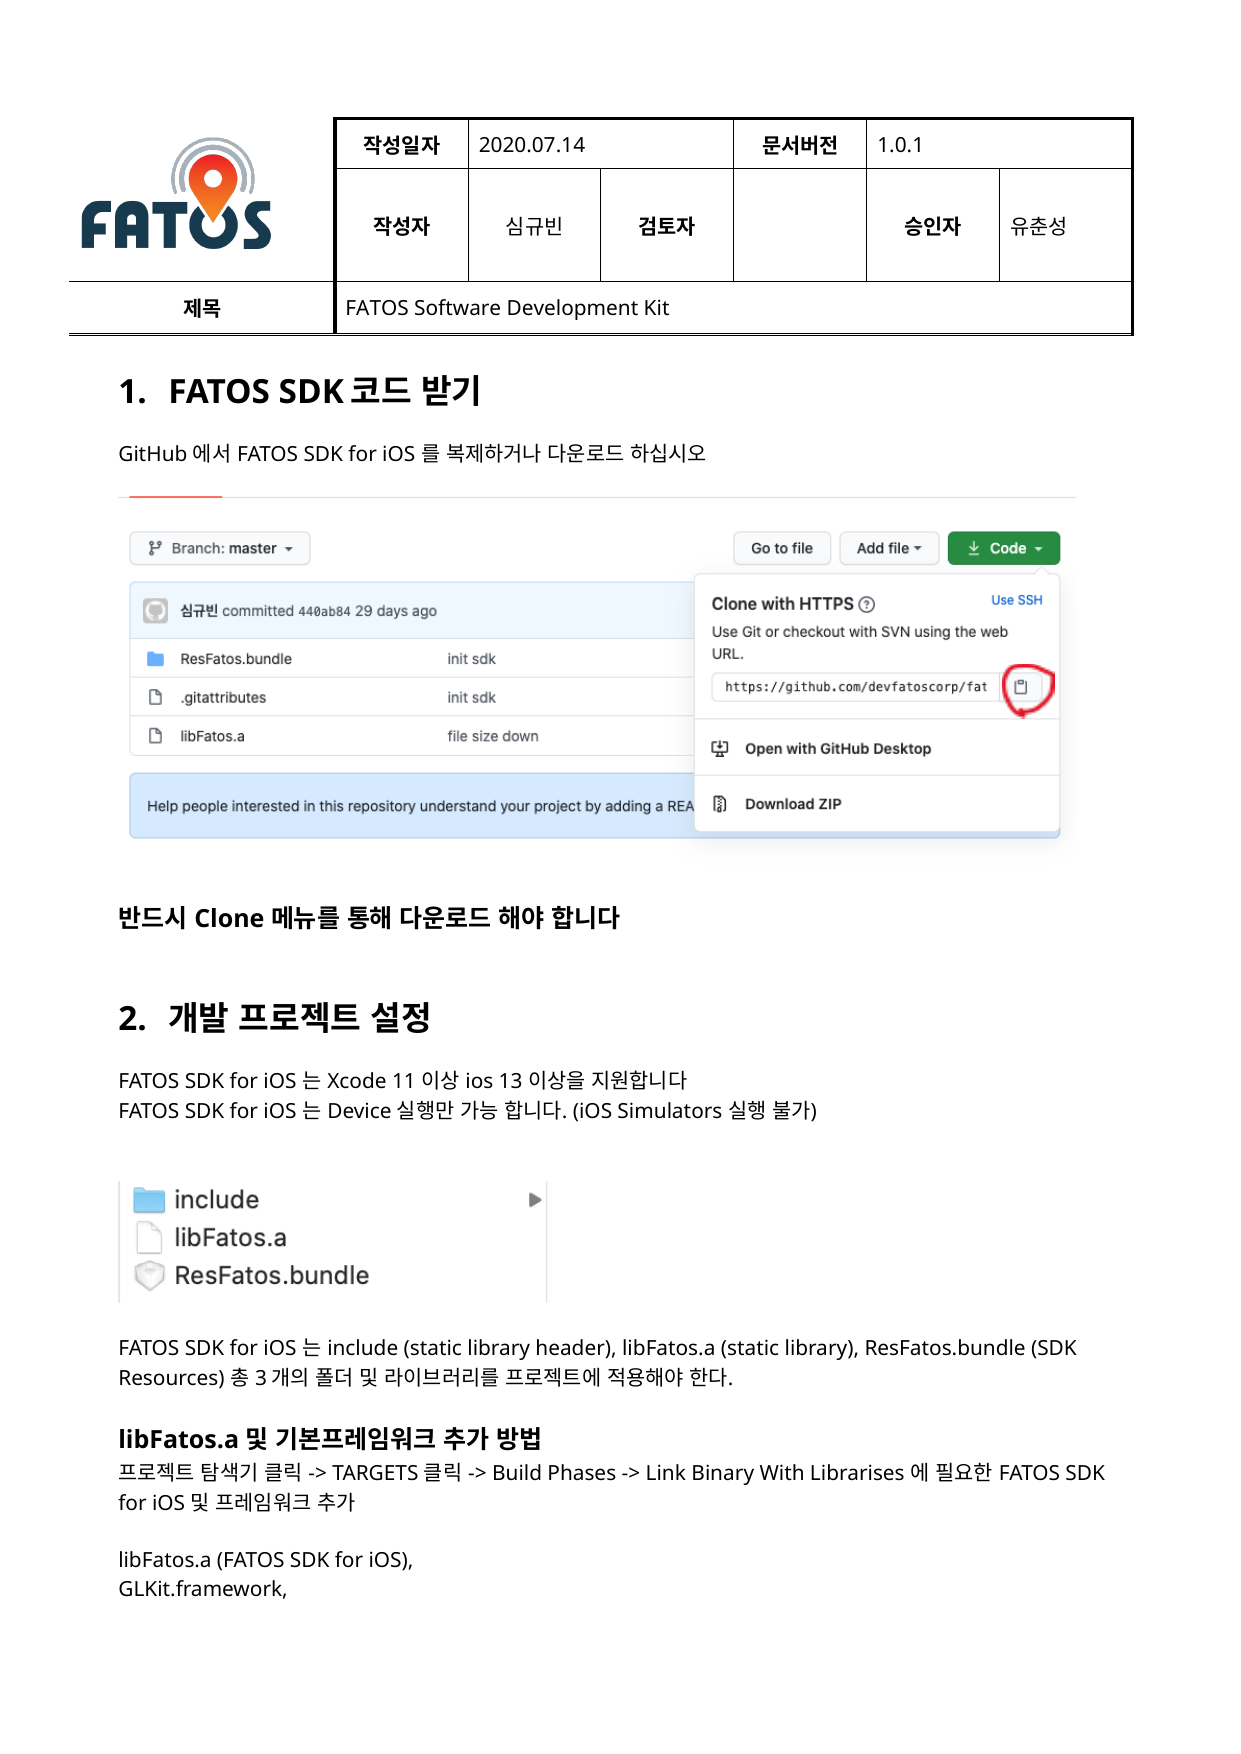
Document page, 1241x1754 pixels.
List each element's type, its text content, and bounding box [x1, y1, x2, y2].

text libFatos.a (FATOS SDK for iOS), [118, 1545, 1122, 1574]
picture [79, 135, 272, 251]
text GitHub 에서 FATOS SDK for iOS 를 복제하거나 다운로드 하십시오 [118, 437, 1122, 468]
text GLKit.framework, [118, 1574, 1122, 1602]
subtitle FATOS SDK코드 받기 [118, 365, 1122, 413]
picture [118, 1181, 548, 1303]
text 반드시 Clone 메뉴를 통해 다운로드 해야 합니다 [118, 898, 1122, 934]
picture [118, 496, 1077, 899]
text 프로젝트 탐색기 클릭 -> TARGETS 클릭 -> Build Phases -> Link Binary With Librarises 에 필요한 FATOS SDK for iOS 및 프레임워크 추가 [118, 1456, 1122, 1517]
text FATOS SDK for iOS 는 Xcode 11 이상 ios 13 이상을 지원합니다 [118, 1064, 1122, 1094]
text FATOS SDK for iOS 는 include (static library header), libFatos.a (static library), ResFatos.bundle (SDK Resources) 총 3개의 폴더 및 라이브러리를 프로젝트에 적용해야 한다. [118, 1331, 1122, 1391]
subtitle 개발 프로젝트 설정 [118, 991, 1122, 1040]
text libFatos.a 및 기본프레임워크 추가 방법 [118, 1420, 1122, 1456]
text FATOS SDK for iOS 는 Device 실행만 가능 합니다. (iOS Simulators 실행 불가) [118, 1094, 1122, 1125]
